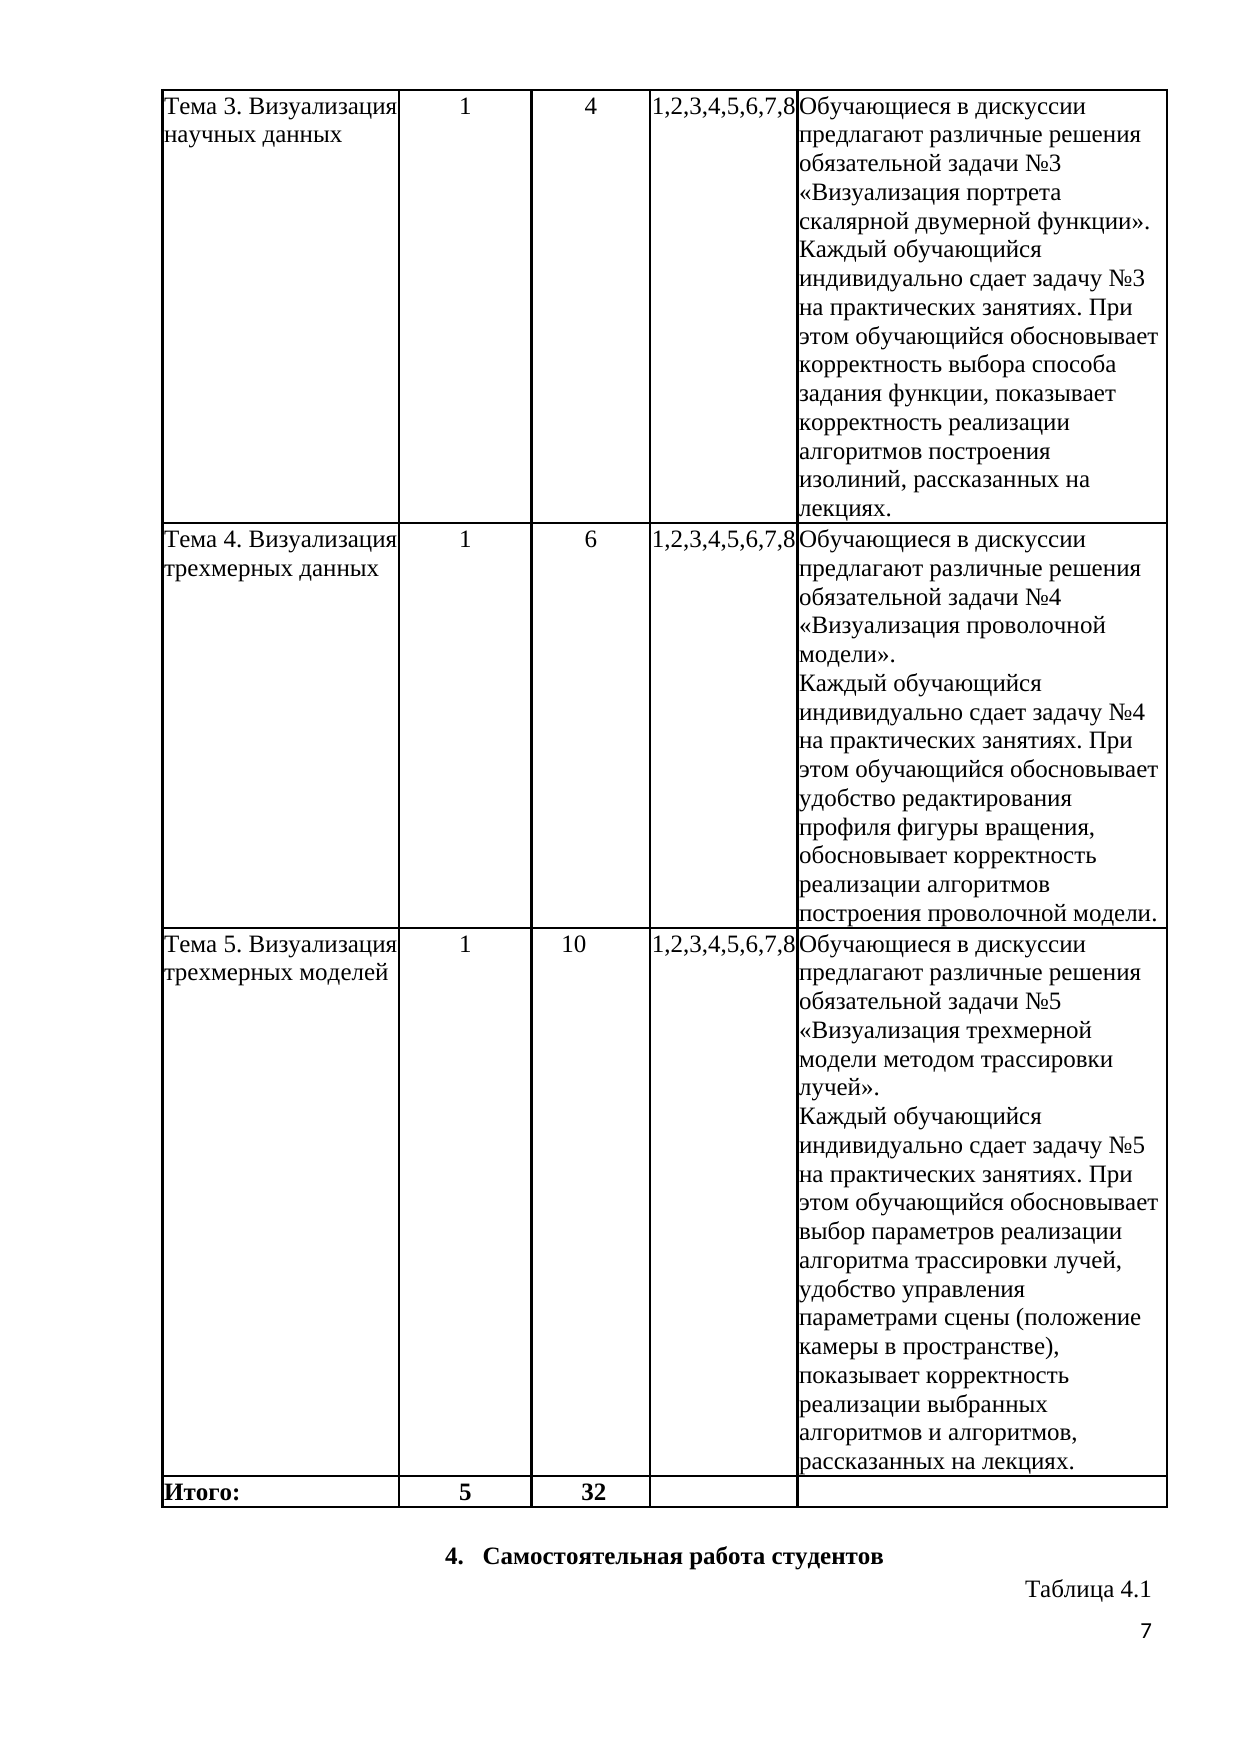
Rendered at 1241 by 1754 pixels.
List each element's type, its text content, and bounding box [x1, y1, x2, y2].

table_cell 6 [533, 524, 649, 927]
table_cell [799, 1477, 1166, 1506]
table_cell 10 [533, 929, 649, 1475]
table_cell 5 [400, 1477, 530, 1506]
table_cell 32 [533, 1477, 649, 1506]
table_cell Обучающиеся в дискуссии предлагают различные решения обязательной задачи №5 «Визуализация трехмерной модели методом трассировки лучей». Каждый обучающийся индивидуально сдает задачу №5 на практических занятиях. При этом обучающийся обосновывает выбор параметров реализации алгоритма трассировки лучей, удобство управления параметрами сцены (положение камеры в пространстве), показывает корректность реализации выбранных алгоритмов и алгоритмов, рассказанных на лекциях. [799, 929, 1166, 1475]
table_cell 1 [400, 524, 530, 927]
table_cell 1,2,3,4,5,6,7,8 [651, 91, 796, 522]
list Самостоятельная работа студентов [177, 1541, 1152, 1569]
table_cell Обучающиеся в дискуссии предлагают различные решения обязательной задачи №3 «Визуализация портрета скалярной двумерной функции». Каждый обучающийся индивидуально сдает задачу №3 на практических занятиях. При этом обучающийся обосновывает корректность выбора способа задания функции, показывает корректность реализации алгоритмов построения изолиний, рассказанных на лекциях. [799, 91, 1166, 522]
table_cell 1 [400, 91, 530, 522]
table_cell [651, 1477, 796, 1506]
text Таблица 4.1 [252, 1574, 1152, 1603]
table_cell 1 [400, 929, 530, 1475]
table_cell 1,2,3,4,5,6,7,8 [651, 929, 796, 1475]
table_cell 4 [533, 91, 649, 522]
table_cell Итого: [164, 1477, 398, 1506]
table_cell Тема 3. Визуализация научных данных [164, 91, 398, 522]
table_cell Тема 4. Визуализация трехмерных данных [164, 524, 398, 927]
table_cell 1,2,3,4,5,6,7,8 [651, 524, 796, 927]
table_cell Обучающиеся в дискуссии предлагают различные решения обязательной задачи №4 «Визуализация проволочной модели». Каждый обучающийся индивидуально сдает задачу №4 на практических занятиях. При этом обучающийся обосновывает удобство редактирования профиля фигуры вращения, обосновывает корректность реализации алгоритмов построения проволочной модели. [799, 524, 1166, 927]
table_cell Тема 5. Визуализация трехмерных моделей [164, 929, 398, 1475]
